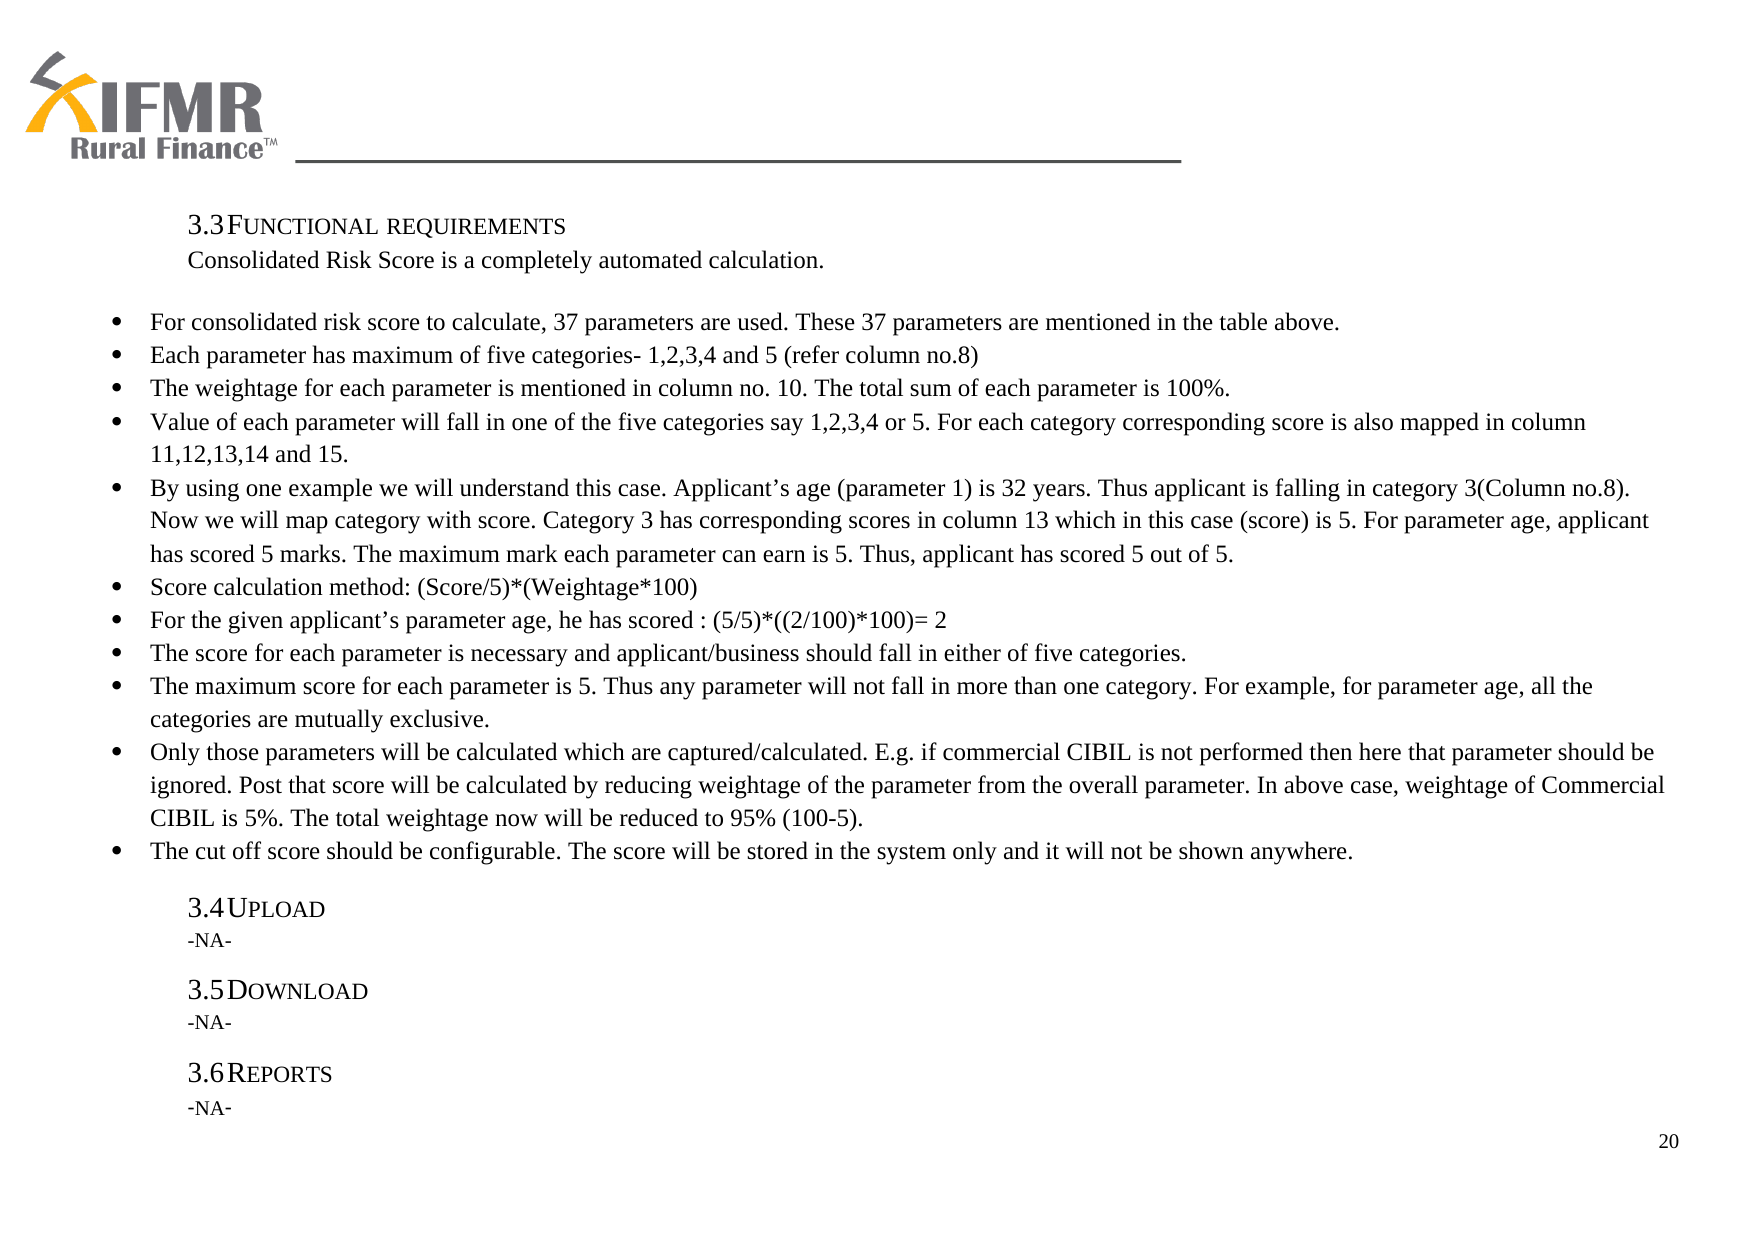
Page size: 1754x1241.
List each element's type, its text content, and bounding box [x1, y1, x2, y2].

text -NA- [187, 927, 1679, 952]
list The maximum score for each parameter is 5. Thus any parameter will not fall in more than one category. For example, for parameter age, all the categories are mutually exclusive. [112, 671, 1679, 732]
subtitle Download [187, 972, 1679, 1006]
subtitle Functional requirements [187, 207, 1679, 241]
list By using one example we will understand this case. Applicant’s age (parameter 1) is 32 years. Thus applicant is falling in category 3(Column no.8). Now we will map category with score. Category 3 has corresponding scores in column 13 which in this case (score) is 5. For parameter age, applicant has scored 5 marks. The maximum mark each parameter can earn is 5. Thus, applicant has scored 5 out of 5. [112, 473, 1679, 567]
list Value of each parameter will fall in one of the five categories say 1,2,3,4 or 5. For each category corresponding score is also mapped in column 11,12,13,14 and 15. [112, 407, 1679, 468]
subtitle Upload [187, 890, 1679, 923]
list For consolidated risk score to calculate, 37 parameters are used. These 37 parameters are mentioned in the table above. [112, 307, 1679, 336]
list Only those parameters will be calculated which are captured/calculated. E.g. if commercial CIBIL is not performed then here that parameter should be ignored. Post that score will be calculated by reducing weightage of the parameter from the overall parameter. In above case, weightage of Commercial CIBIL is 5%. The total weightage now will be reduced to 95% (100-5). [112, 737, 1679, 832]
list The cut off score should be configurable. The score will be stored in the system only and it will not be shown anywhere. [112, 836, 1679, 864]
list Score calculation method: (Score/5)*(Weightage*100) [112, 572, 1679, 600]
list Each parameter has maximum of five categories- 1,2,3,4 and 5 (refer column no.8) [112, 341, 1679, 369]
list -NA- [150, 1093, 1679, 1121]
text Consolidated Risk Score is a completely automated calculation. [187, 245, 1679, 274]
list For the given applicant’s parameter age, he has scored : (5/5)*((2/100)*100)= 2 [112, 605, 1679, 633]
text -NA- [187, 1010, 1679, 1034]
subtitle Reports [187, 1055, 1679, 1089]
list The score for each parameter is necessary and applicant/business should fall in either of five categories. [112, 638, 1679, 666]
picture [18, 45, 284, 166]
list The weightage for each parameter is mentioned in column no. 10. The total sum of each parameter is 100%. [112, 373, 1679, 402]
